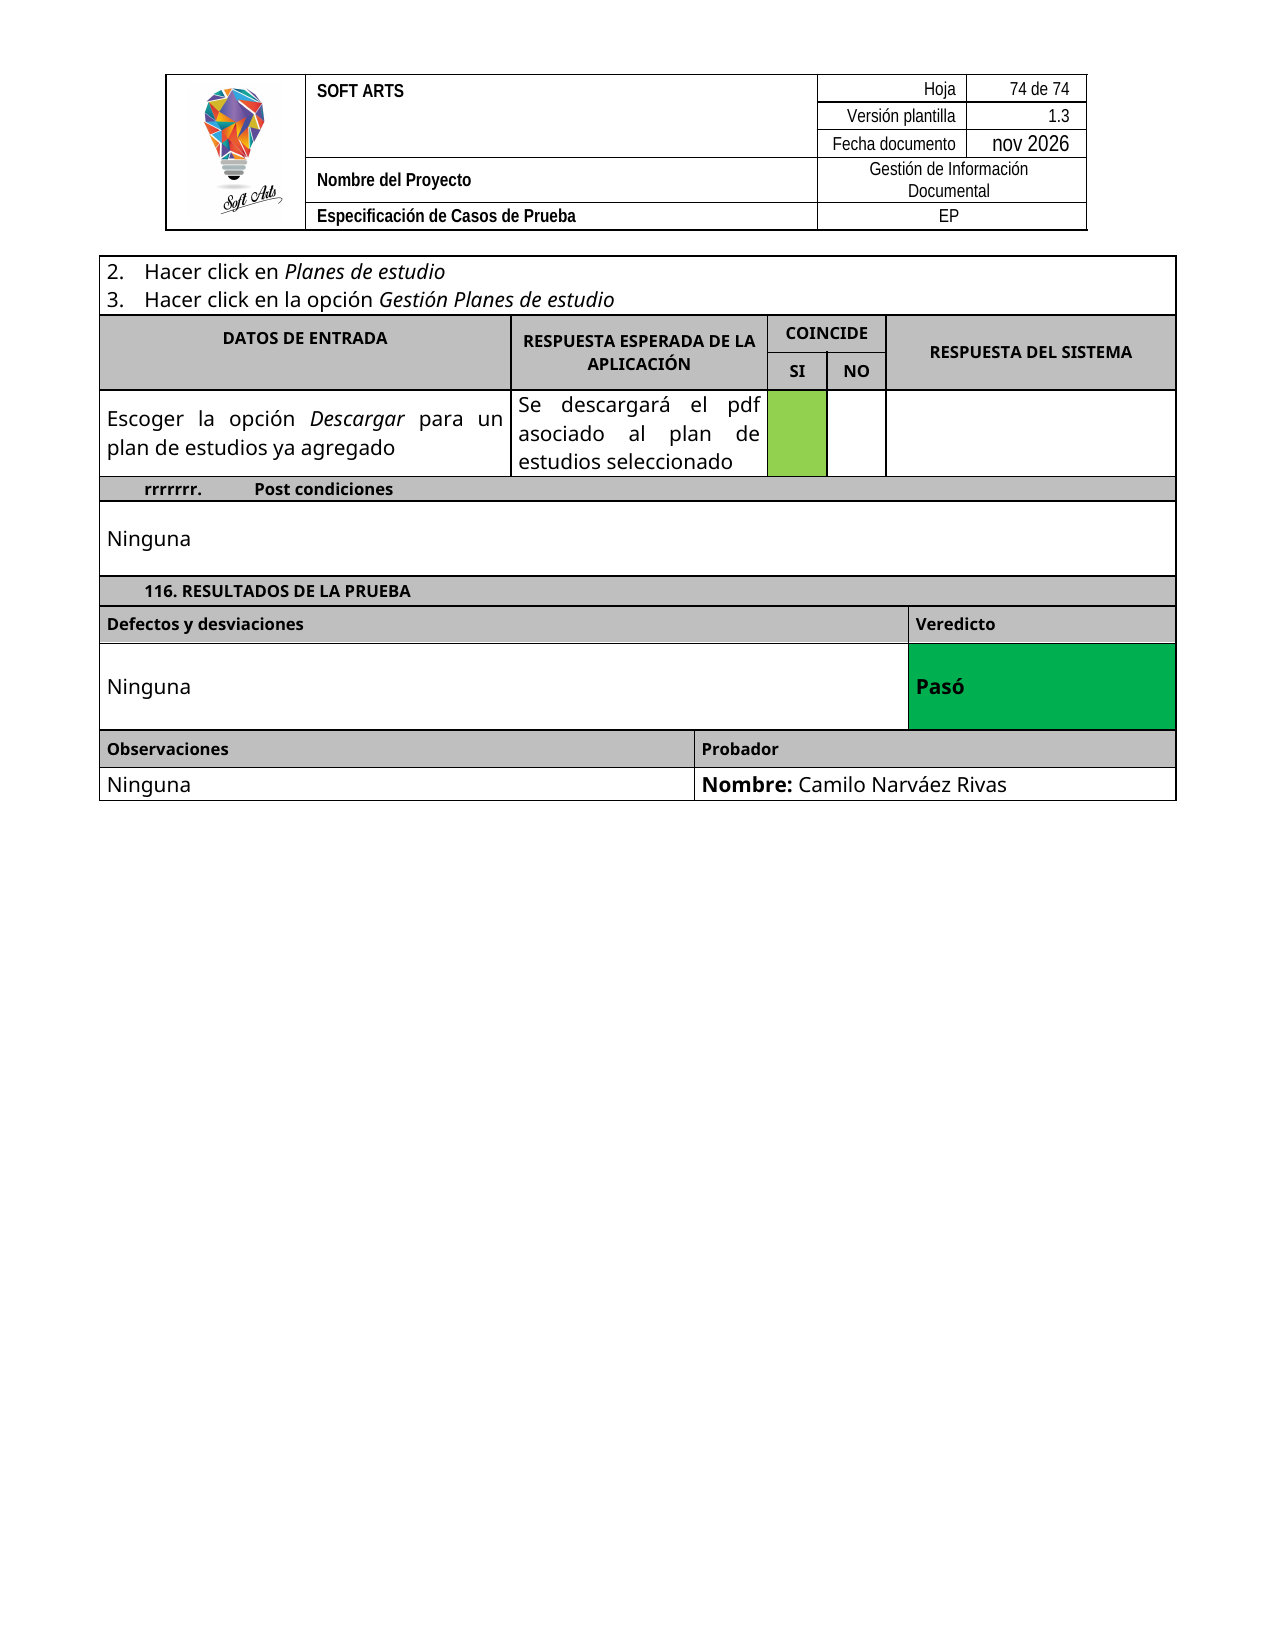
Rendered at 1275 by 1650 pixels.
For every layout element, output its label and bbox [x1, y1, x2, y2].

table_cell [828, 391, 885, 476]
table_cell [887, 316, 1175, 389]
picture [188, 83, 284, 221]
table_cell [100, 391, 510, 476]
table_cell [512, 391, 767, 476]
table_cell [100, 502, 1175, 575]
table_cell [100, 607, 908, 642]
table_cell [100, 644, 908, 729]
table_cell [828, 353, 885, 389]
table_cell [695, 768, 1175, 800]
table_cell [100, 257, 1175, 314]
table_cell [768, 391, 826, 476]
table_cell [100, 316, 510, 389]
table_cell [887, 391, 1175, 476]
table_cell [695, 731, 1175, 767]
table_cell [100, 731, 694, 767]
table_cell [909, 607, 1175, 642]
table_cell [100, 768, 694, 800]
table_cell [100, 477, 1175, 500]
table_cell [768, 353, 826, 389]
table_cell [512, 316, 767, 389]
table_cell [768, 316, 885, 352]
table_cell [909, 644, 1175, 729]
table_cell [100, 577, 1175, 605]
